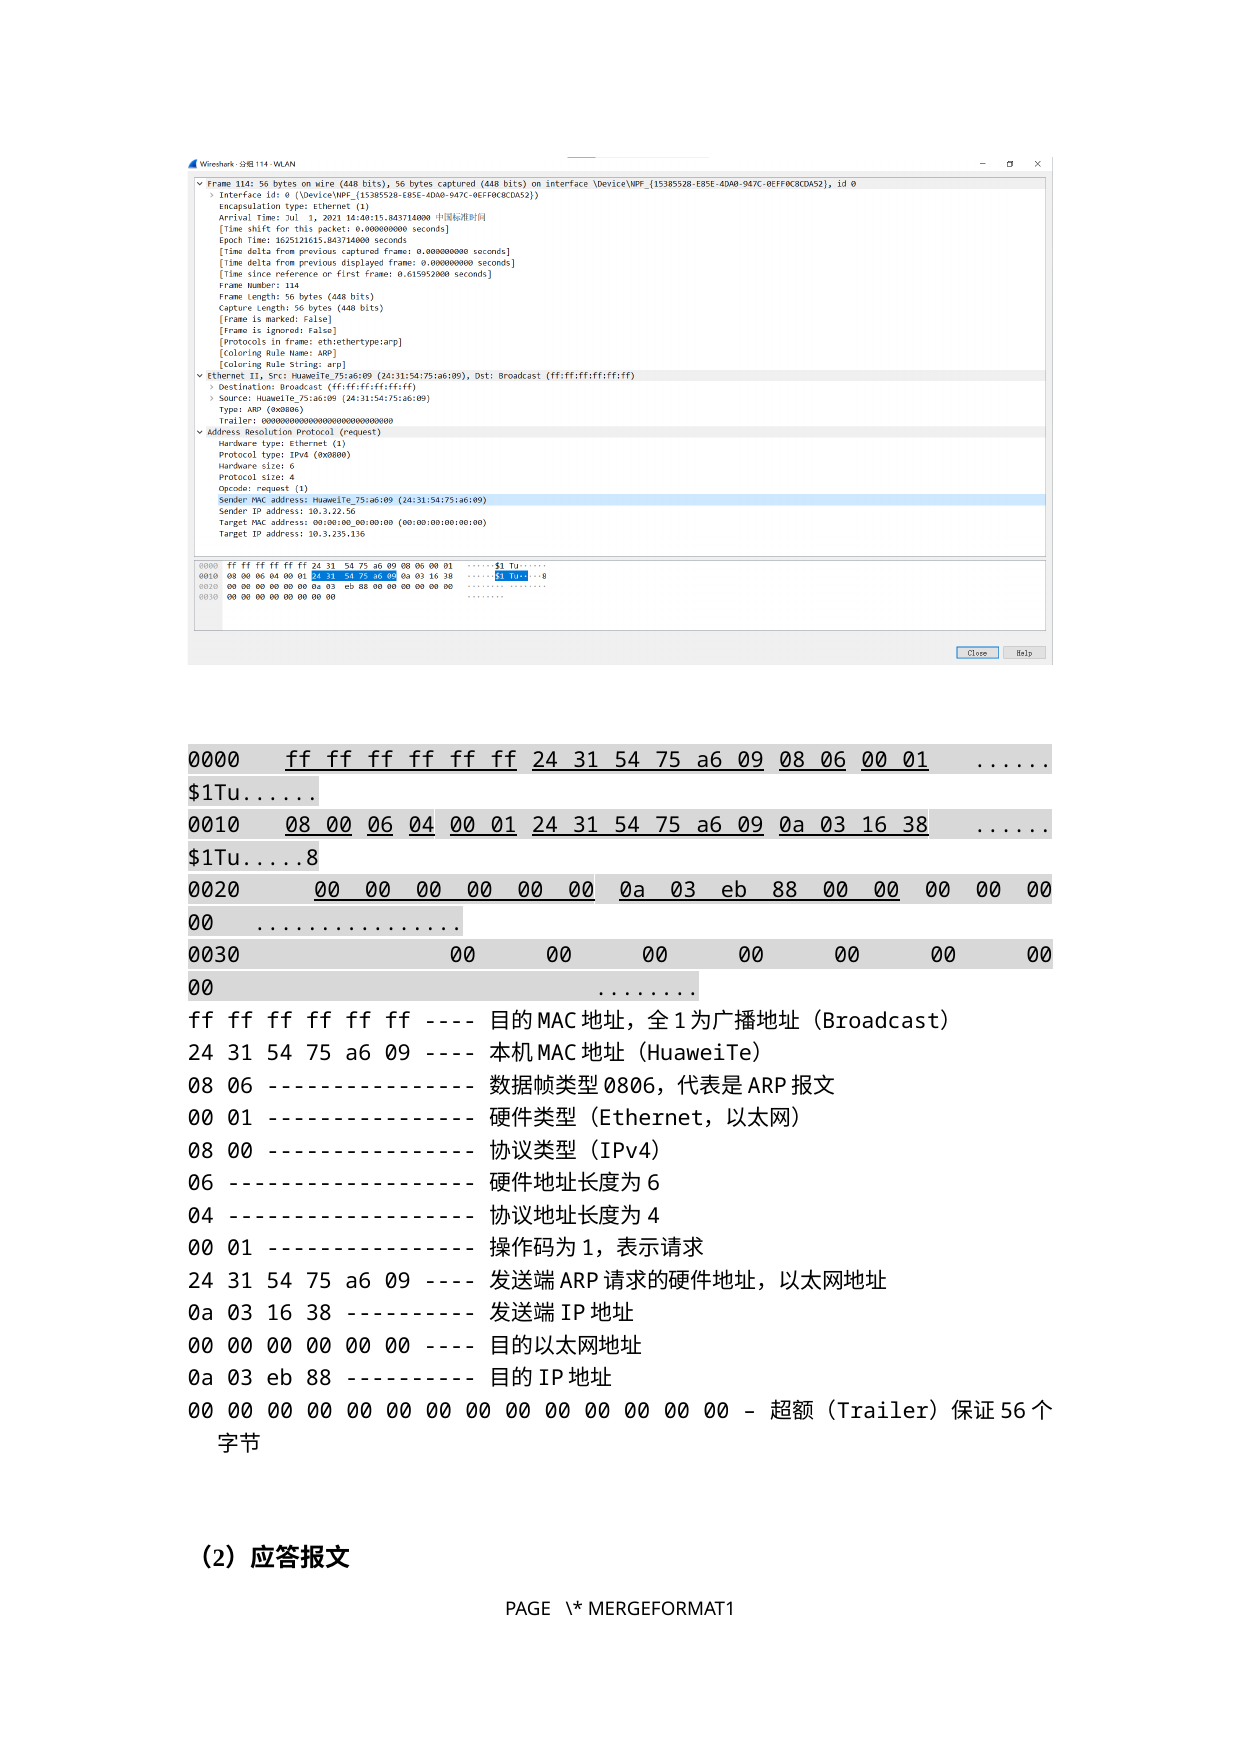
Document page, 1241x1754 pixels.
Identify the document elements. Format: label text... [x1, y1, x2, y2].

text 00 00 00 00 00 00 00 00 00 00 00 00 00 00 – 超额（Trailer）保证56个字节 [187, 1393, 1053, 1458]
text 24 31 54 75 a6 09 ---- 本机MAC地址（HuaweiTe） [187, 1035, 1053, 1068]
text 08 06 ---------------- 数据帧类型0806，代表是ARP报文 [187, 1068, 1053, 1100]
text 0a 03 eb 88 ---------- 目的IP地址 [187, 1360, 1053, 1393]
text 24 31 54 75 a6 09 ---- 发送端ARP请求的硬件地址，以太网地址 [187, 1263, 1053, 1295]
text ff ff ff ff ff ff ---- 目的MAC地址，全1为广播地址（Broadcast） [187, 1003, 1053, 1035]
text 0010 08 00 06 04 00 01 24 31 54 75 a6 09 0a 03 16 38 ......$1Tu.....8 [187, 808, 1053, 873]
text 0030 00 00 00 00 00 00 00 00 ........ [187, 938, 1053, 1003]
text 0020 00 00 00 00 00 00 0a 03 eb 88 00 00 00 00 00 00 ................ [187, 873, 1053, 938]
text 0000 ff ff ff ff ff ff 24 31 54 75 a6 09 08 06 00 01 ......$1Tu...... [187, 743, 1053, 808]
text （2）应答报文 [187, 1523, 1053, 1588]
text 08 00 ---------------- 协议类型（IPv4） [187, 1133, 1053, 1165]
text 0a 03 16 38 ---------- 发送端IP地址 [187, 1295, 1053, 1328]
text 04 ------------------- 协议地址长度为4 [187, 1198, 1053, 1230]
text 00 01 ---------------- 硬件类型（Ethernet，以太网） [187, 1100, 1053, 1133]
text 00 00 00 00 00 00 ---- 目的以太网地址 [187, 1328, 1053, 1360]
text 06 ------------------- 硬件地址长度为6 [187, 1165, 1053, 1198]
picture [187, 157, 1053, 665]
text 00 01 ---------------- 操作码为1，表示请求 [187, 1230, 1053, 1263]
